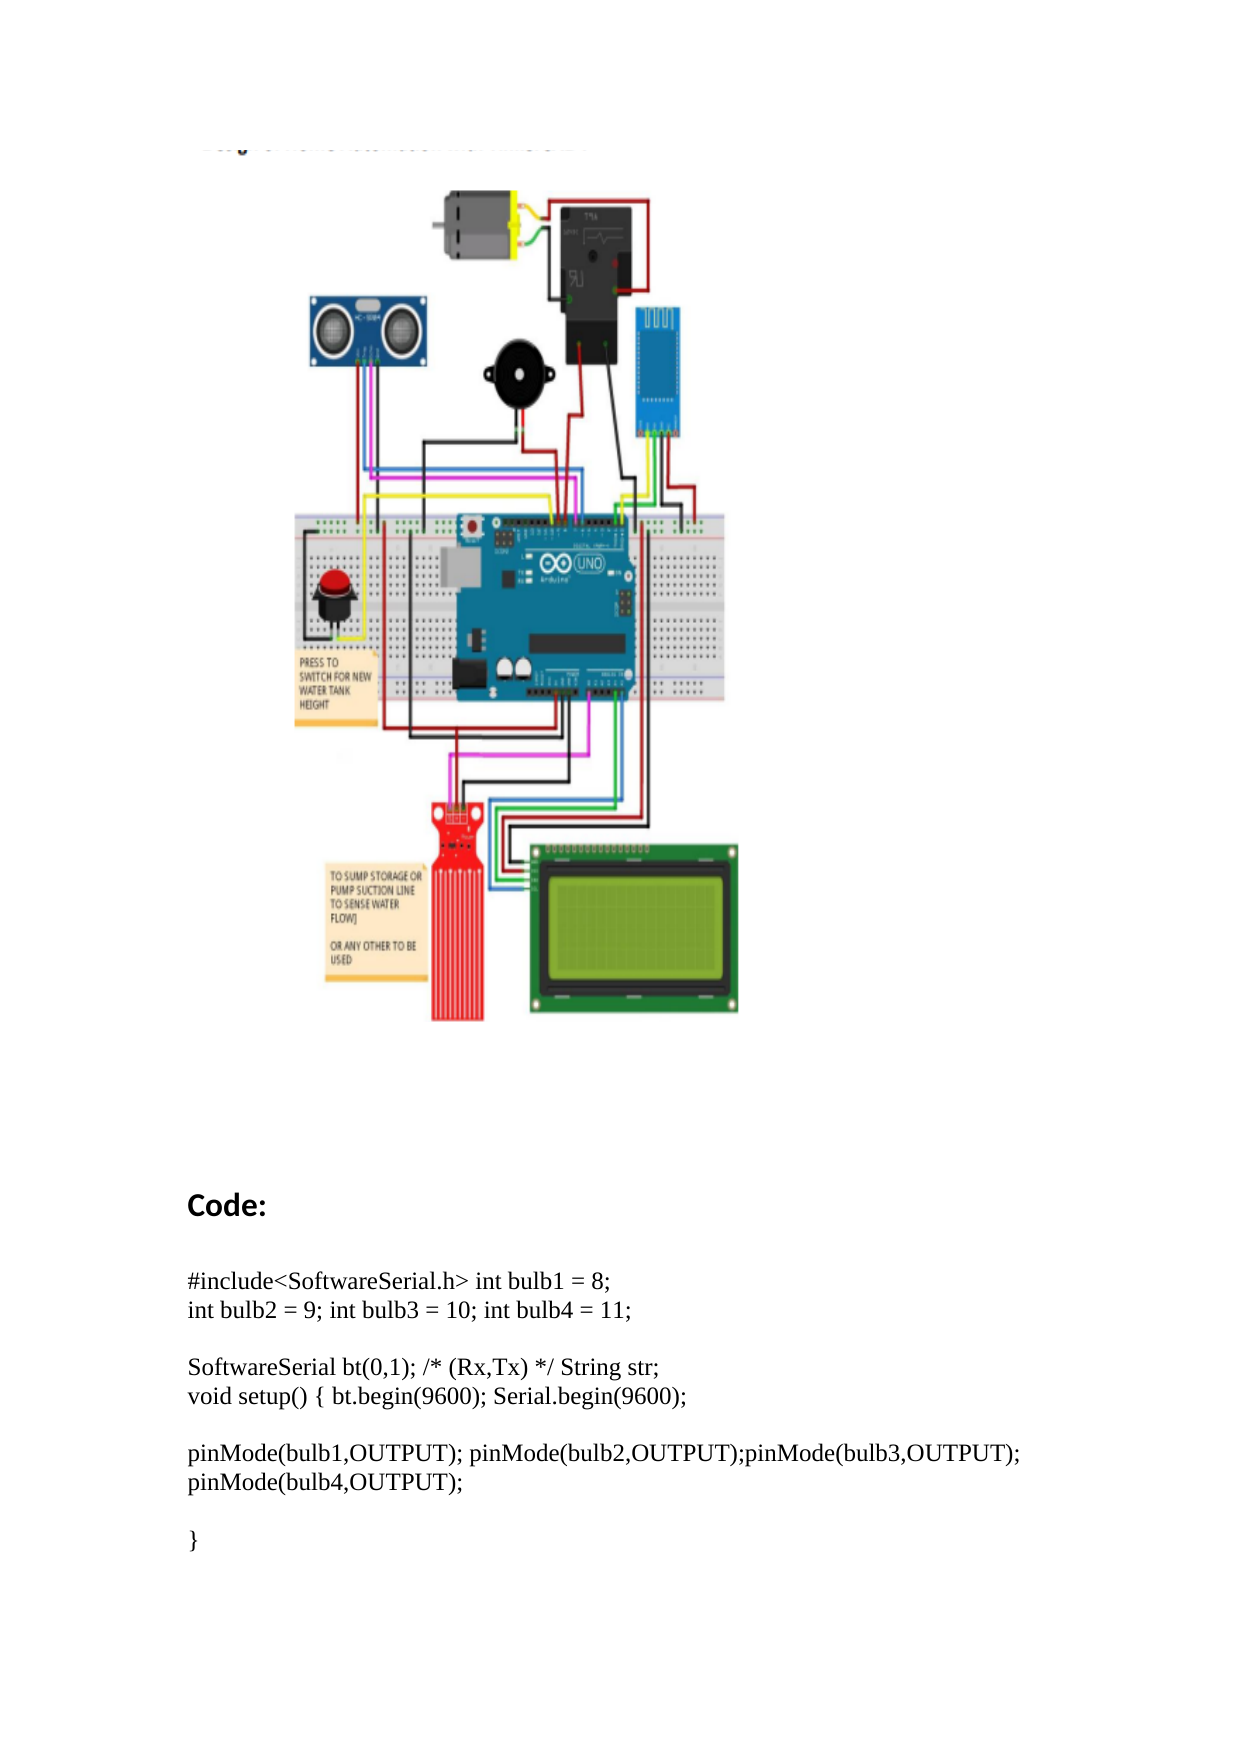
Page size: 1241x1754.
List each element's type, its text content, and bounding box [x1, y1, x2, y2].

text Code: [187, 1184, 1053, 1225]
text SoftwareSerial bt(0,1); /* (Rx,Tx) */ String str; [187, 1352, 1053, 1381]
text void setup() { bt.begin(9600); Serial.begin(9600); [187, 1381, 1053, 1410]
picture [187, 150, 884, 1022]
text #include<SoftwareSerial.h> int bulb1 = 8; [187, 1266, 1053, 1295]
text int bulb2 = 9; int bulb3 = 10; int bulb4 = 11; [187, 1295, 1053, 1323]
text } [187, 1525, 1053, 1553]
text pinMode(bulb1,OUTPUT); pinMode(bulb2,OUTPUT);pinMode(bulb3,OUTPUT); pinMode(bulb4,OUTPUT); [187, 1438, 1053, 1496]
